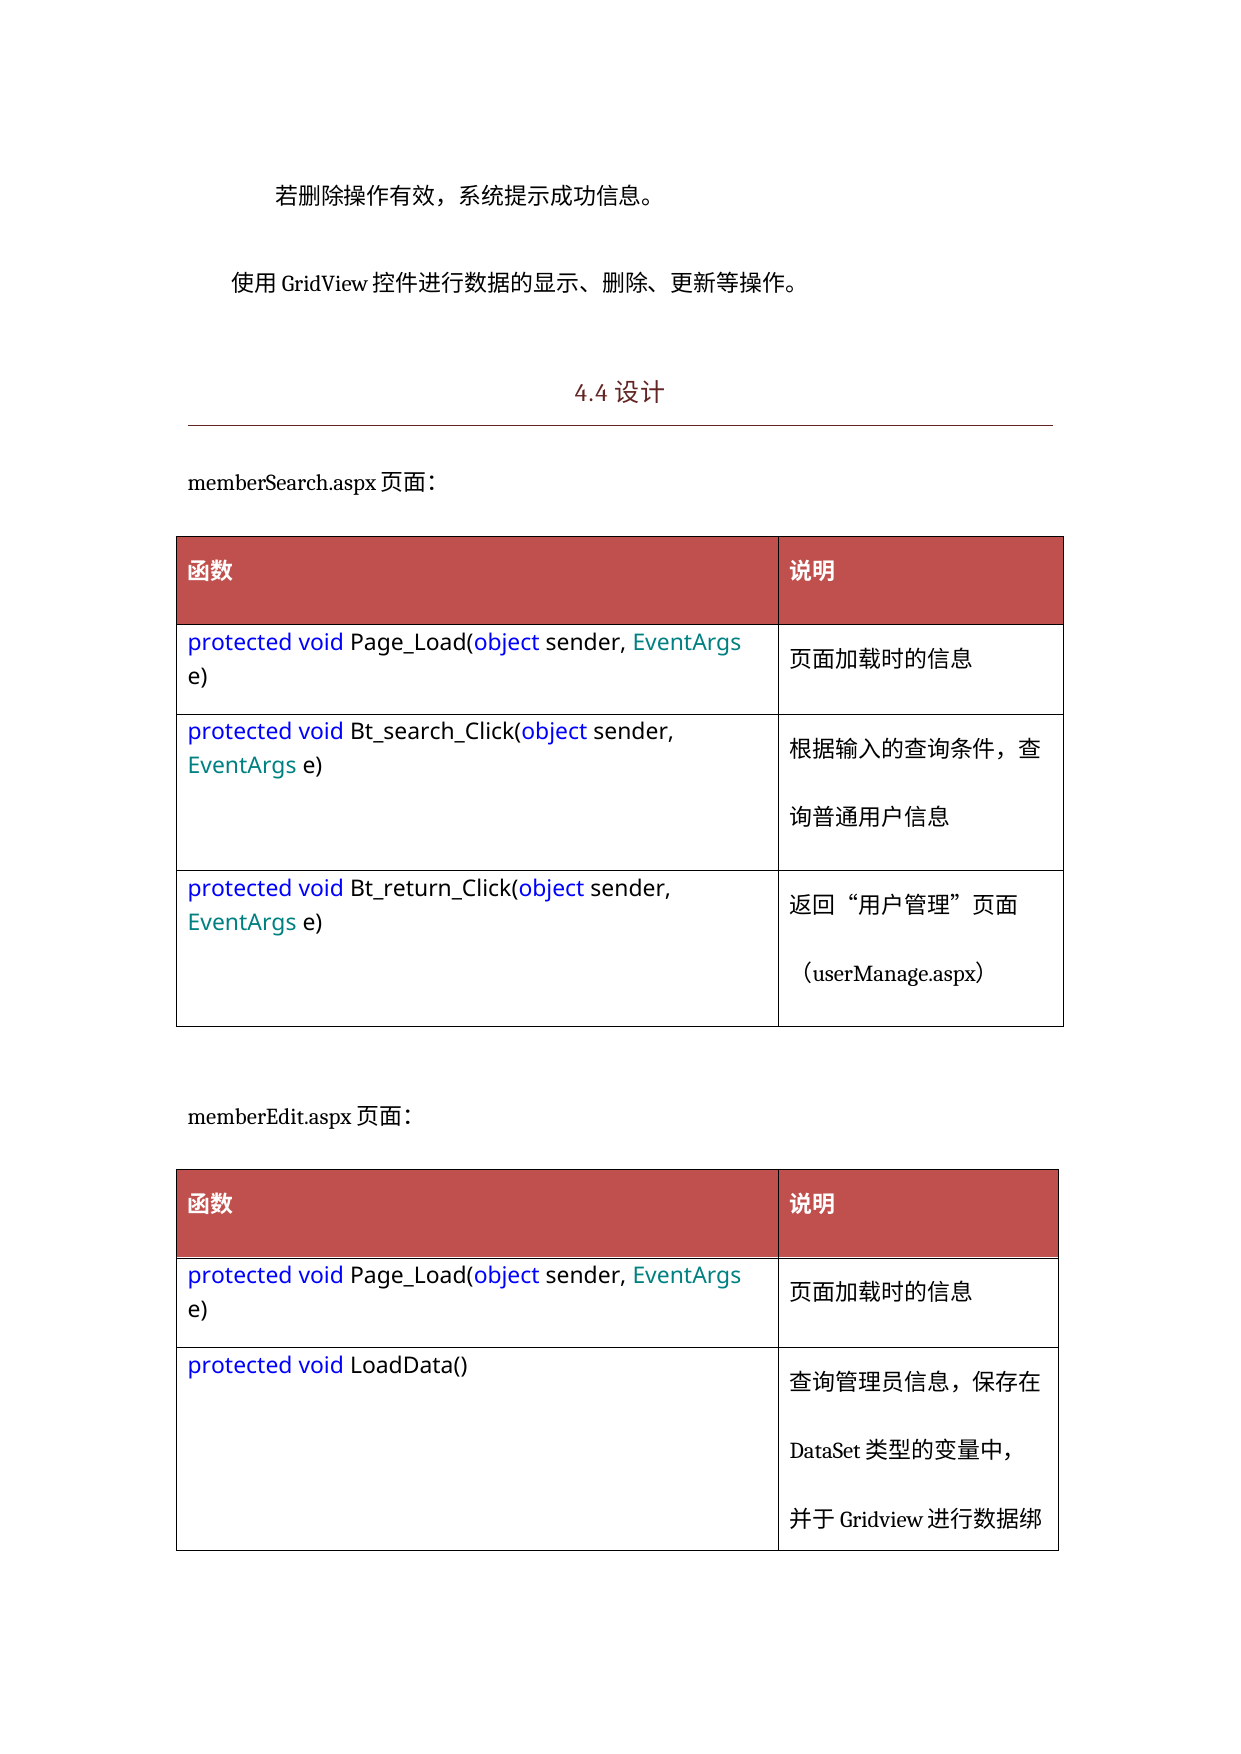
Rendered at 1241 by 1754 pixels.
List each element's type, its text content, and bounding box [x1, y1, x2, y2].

table_cell 返回“用户管理”页面（userManage.aspx） [779, 871, 1063, 1026]
table_cell protected void Bt_return_Click(object sender, EventArgs e) [177, 871, 778, 1026]
text memberEdit.aspx页面： [187, 1082, 1053, 1147]
table_cell protected void Page_Load(object sender, EventArgs e) [177, 625, 778, 713]
table_header 函数 [177, 1170, 778, 1257]
table_header 说明 [779, 1170, 1058, 1257]
text 若删除操作有效，系统提示成功信息。 [187, 162, 1053, 227]
subtitle 4.4设计 [187, 358, 1053, 426]
table_cell 页面加载时的信息 [779, 625, 1063, 713]
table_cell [177, 1348, 778, 1549]
table_cell protected void Page_Load(object sender, EventArgs e) [177, 1259, 778, 1347]
text 使用GridView控件进行数据的显示、删除、更新等操作。 [187, 249, 1053, 314]
table_cell protected void Bt_search_Click(object sender, EventArgs e) [177, 715, 778, 870]
table_header 函数 [177, 537, 778, 624]
text memberSearch.aspx页面： [187, 448, 1053, 513]
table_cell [779, 1348, 1058, 1549]
table_cell 根据输入的查询条件，查询普通用户信息 [779, 715, 1063, 870]
table_header 说明 [779, 537, 1063, 624]
table_cell 页面加载时的信息 [779, 1259, 1058, 1347]
